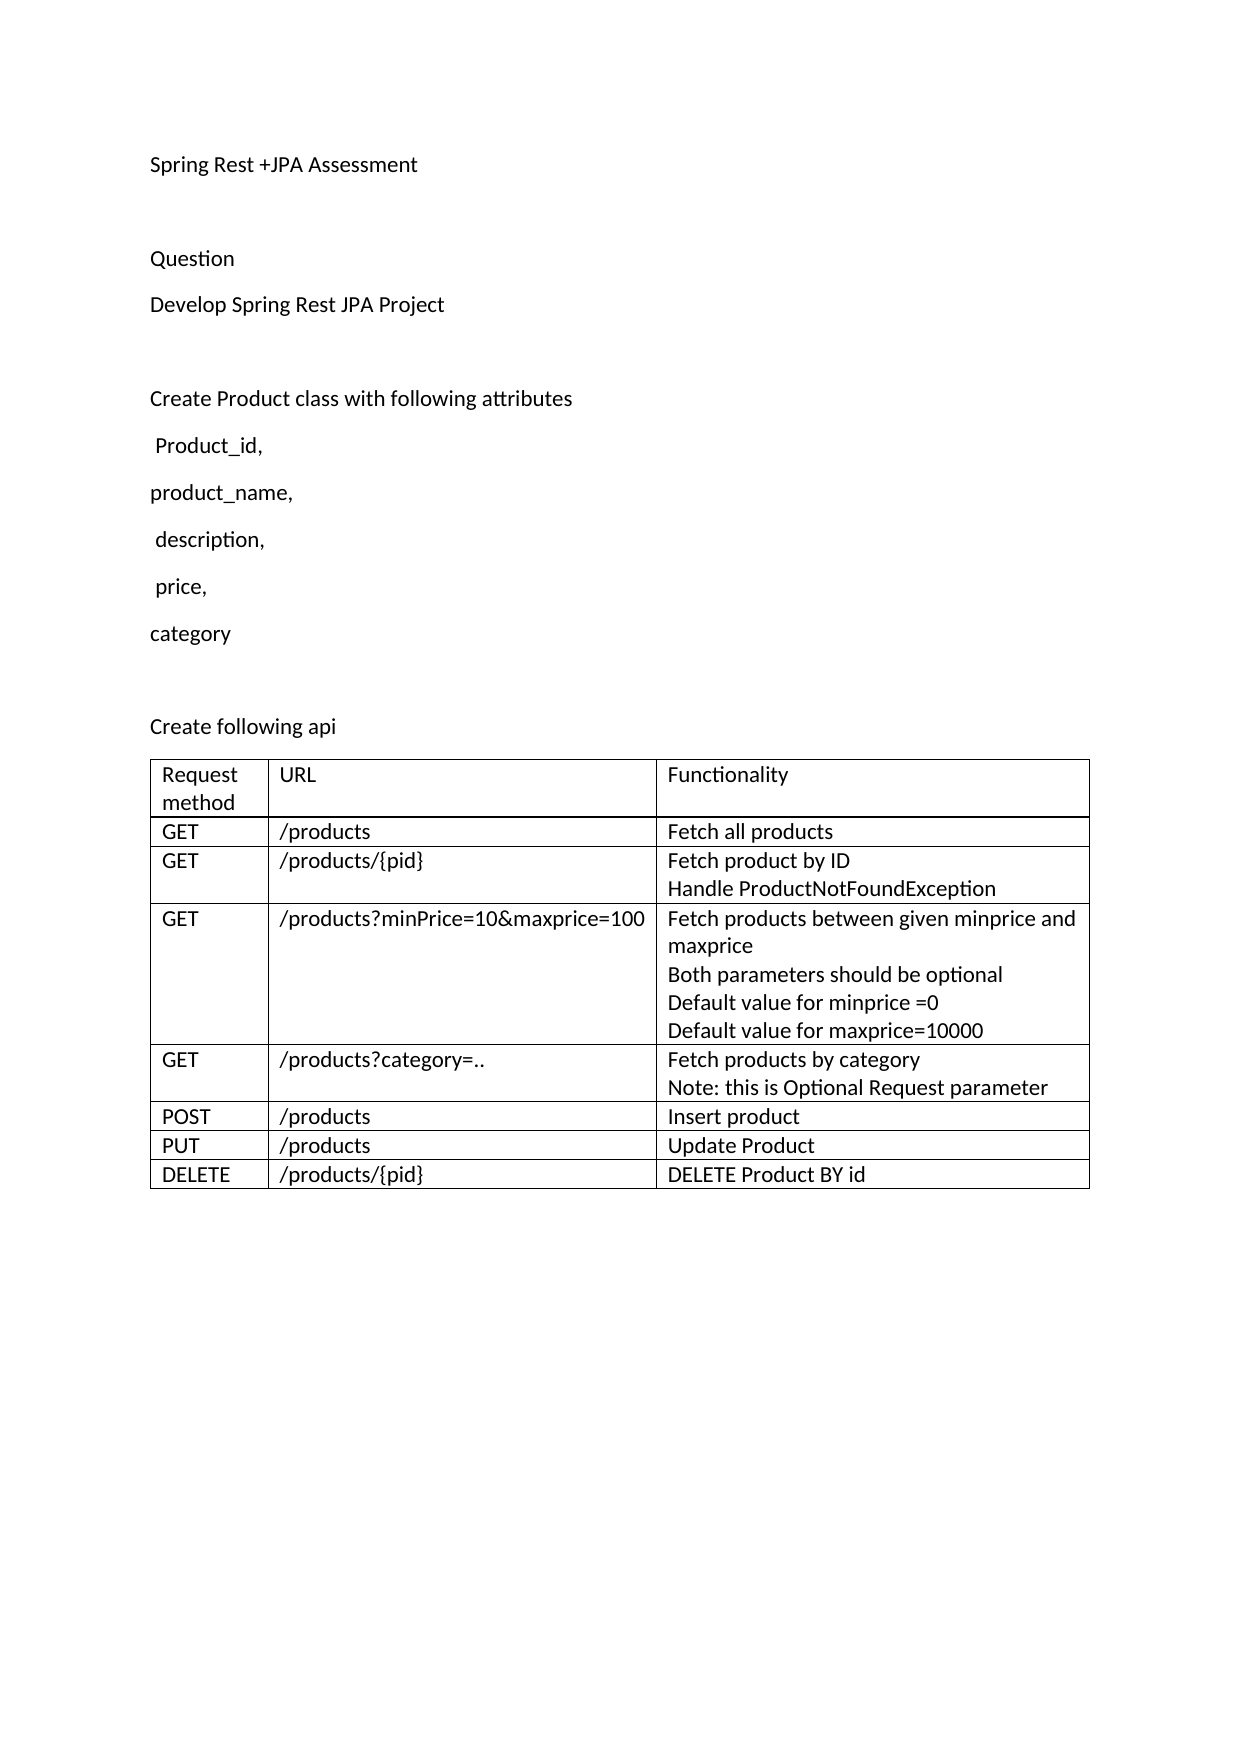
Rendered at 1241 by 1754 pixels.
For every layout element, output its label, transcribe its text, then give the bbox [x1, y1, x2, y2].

text Product_id, [150, 431, 1090, 459]
table_cell DELETE [151, 1160, 268, 1188]
table_cell Insert product [657, 1102, 1089, 1130]
table_cell Fetch product by ID Handle ProductNotFoundException [657, 847, 1089, 903]
table_header Request method [151, 760, 268, 816]
text category [150, 619, 1090, 647]
table_cell /products/{pid} [269, 847, 656, 903]
text product_name, [150, 478, 1090, 506]
table_cell /products?minPrice=10&maxprice=100 [269, 904, 656, 1044]
table_cell /products [269, 1102, 656, 1130]
table_cell GET [151, 818, 268, 846]
text Create Product class with following attributes [150, 384, 1090, 412]
text Spring Rest +JPA Assessment [150, 150, 1090, 178]
text Develop Spring Rest JPA Project [150, 291, 1090, 319]
table_cell /products?category=.. [269, 1045, 656, 1101]
table_cell DELETE Product BY id [657, 1160, 1089, 1188]
table_cell /products [269, 818, 656, 846]
table_cell GET [151, 904, 268, 1044]
text Question [150, 244, 1090, 272]
table_header Functionality [657, 760, 1089, 816]
table_cell Fetch products by category Note: this is Optional Request parameter [657, 1045, 1089, 1101]
table_cell /products/{pid} [269, 1160, 656, 1188]
table_cell GET [151, 847, 268, 903]
table_cell /products [269, 1131, 656, 1159]
table_cell GET [151, 1045, 268, 1101]
table_cell Fetch products between given minprice and maxprice Both parameters should be optional Default value for minprice =0 Default value for maxprice=10000 [657, 904, 1089, 1044]
table_cell Update Product [657, 1131, 1089, 1159]
text description, [150, 525, 1090, 553]
text price, [150, 572, 1090, 600]
text Create following api [150, 712, 1090, 741]
table_cell PUT [151, 1131, 268, 1159]
table_header URL [269, 760, 656, 816]
table_cell POST [151, 1102, 268, 1130]
table_cell Fetch all products [657, 818, 1089, 846]
